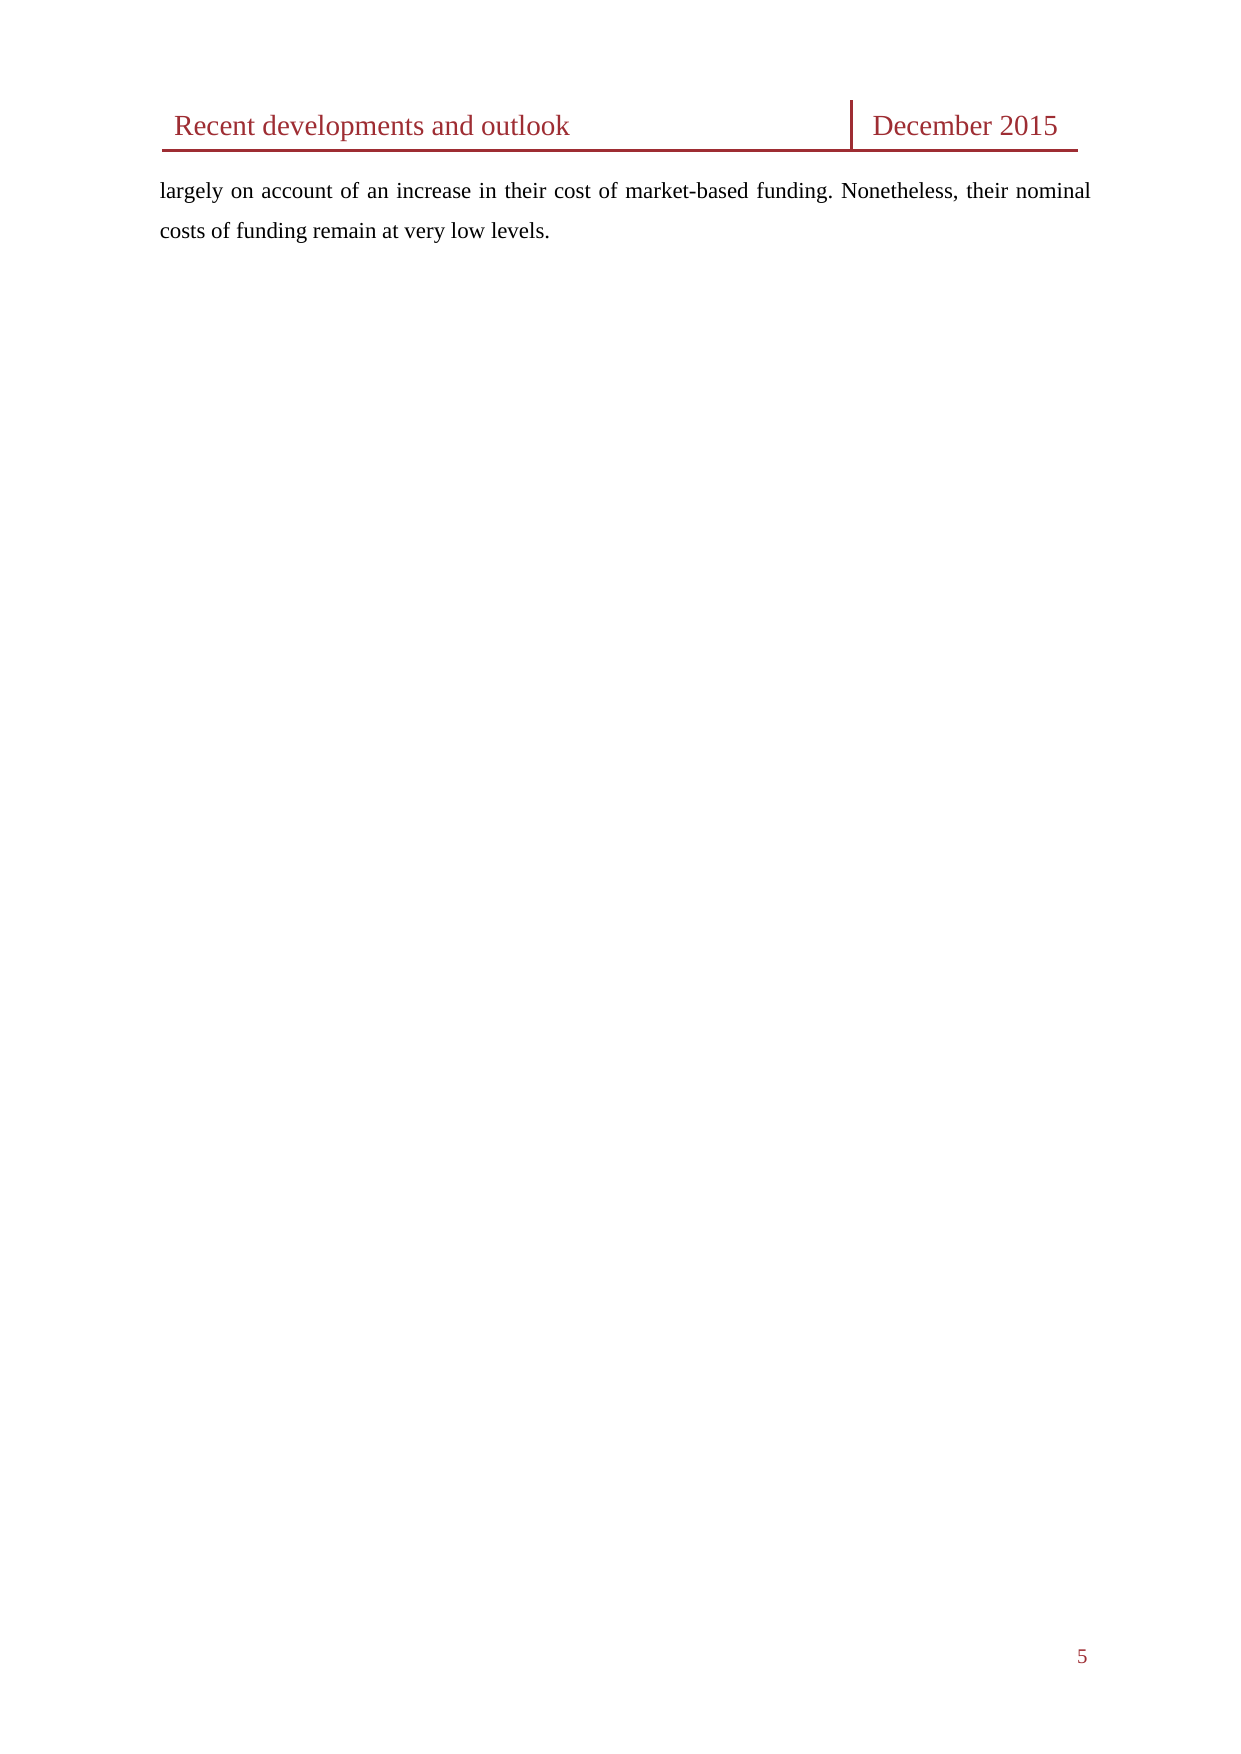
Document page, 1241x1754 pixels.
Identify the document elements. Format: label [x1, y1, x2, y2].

text [159, 177, 1092, 243]
